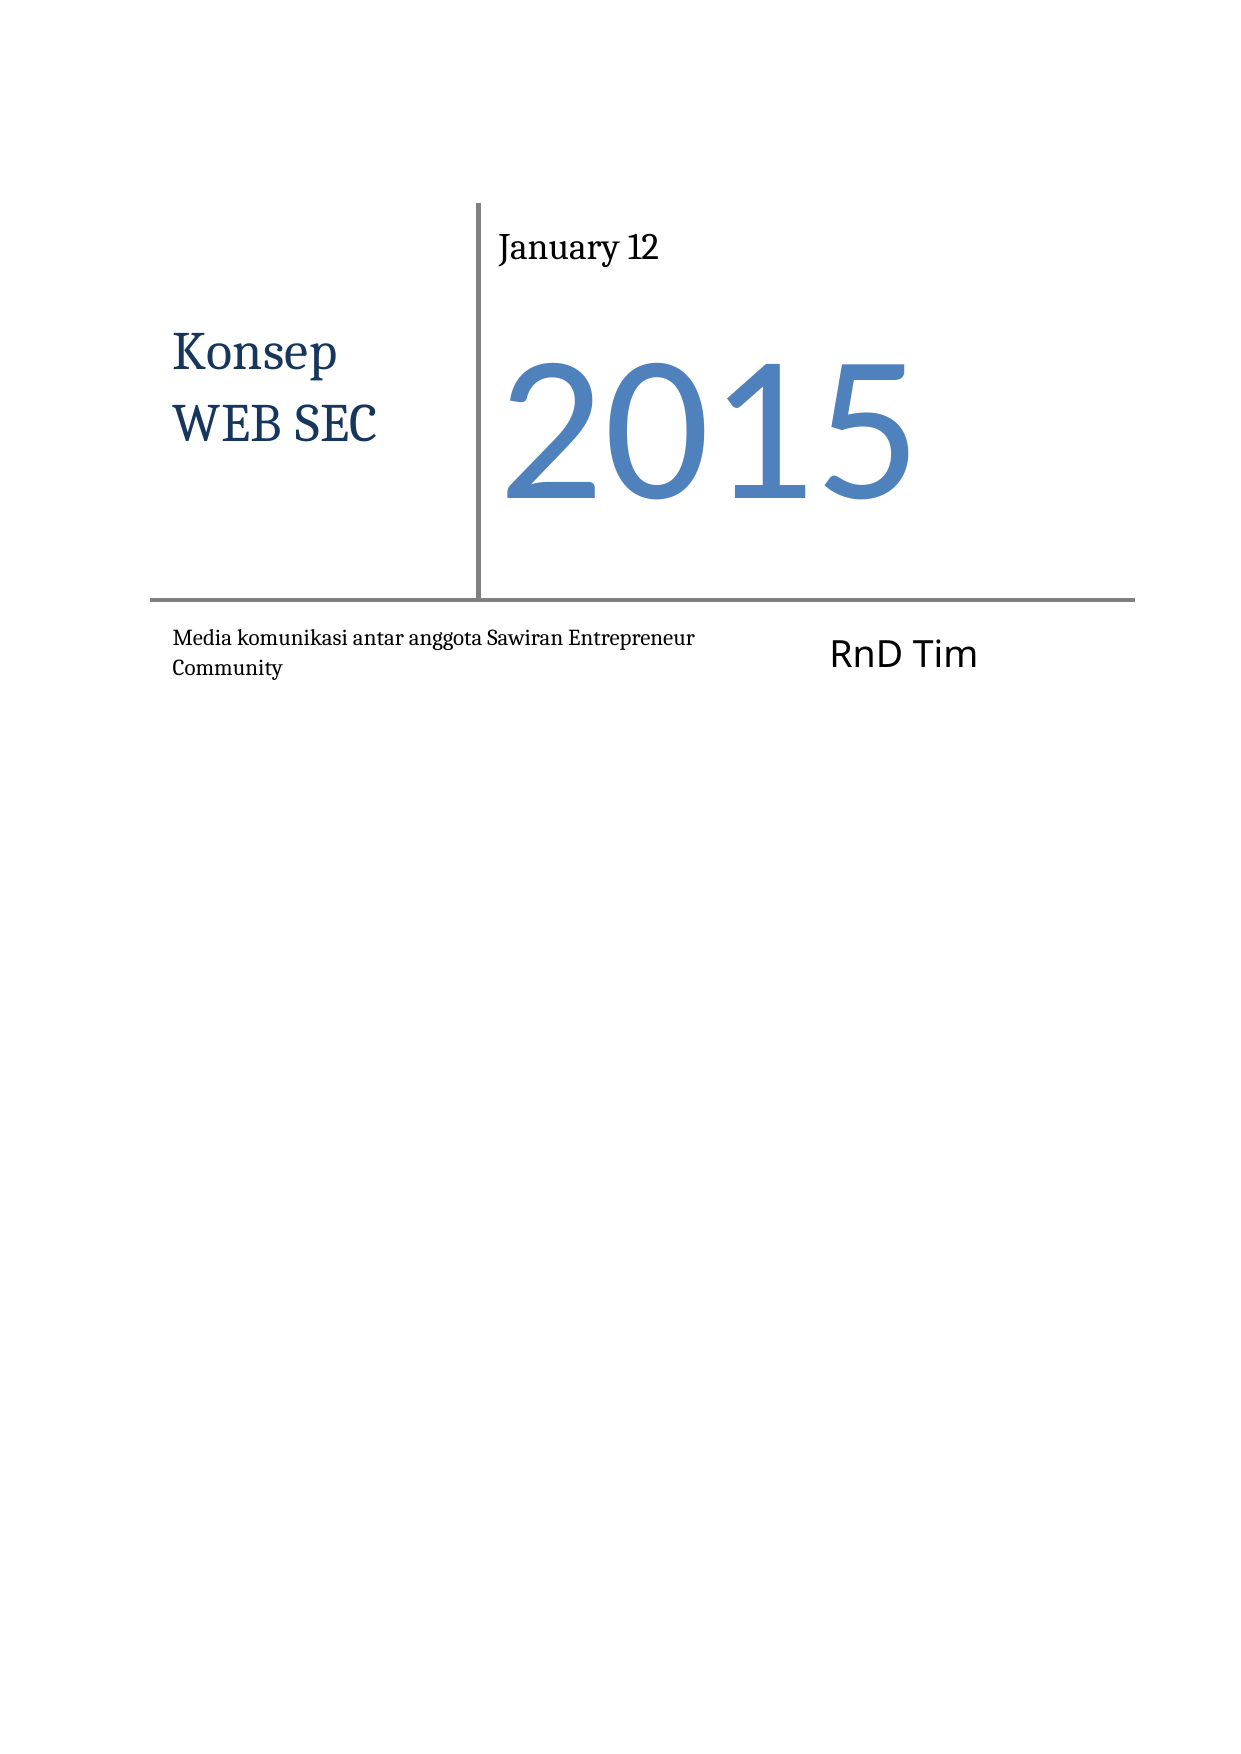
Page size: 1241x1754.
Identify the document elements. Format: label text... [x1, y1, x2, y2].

table_cell Media komunikasi antar anggota Sawiran Entrepreneur Community [150, 602, 807, 728]
table_cell RnD Tim [807, 602, 1135, 728]
table_header Konsep WEB SEC [150, 203, 476, 597]
table_header January 12 2015 [481, 203, 1135, 597]
